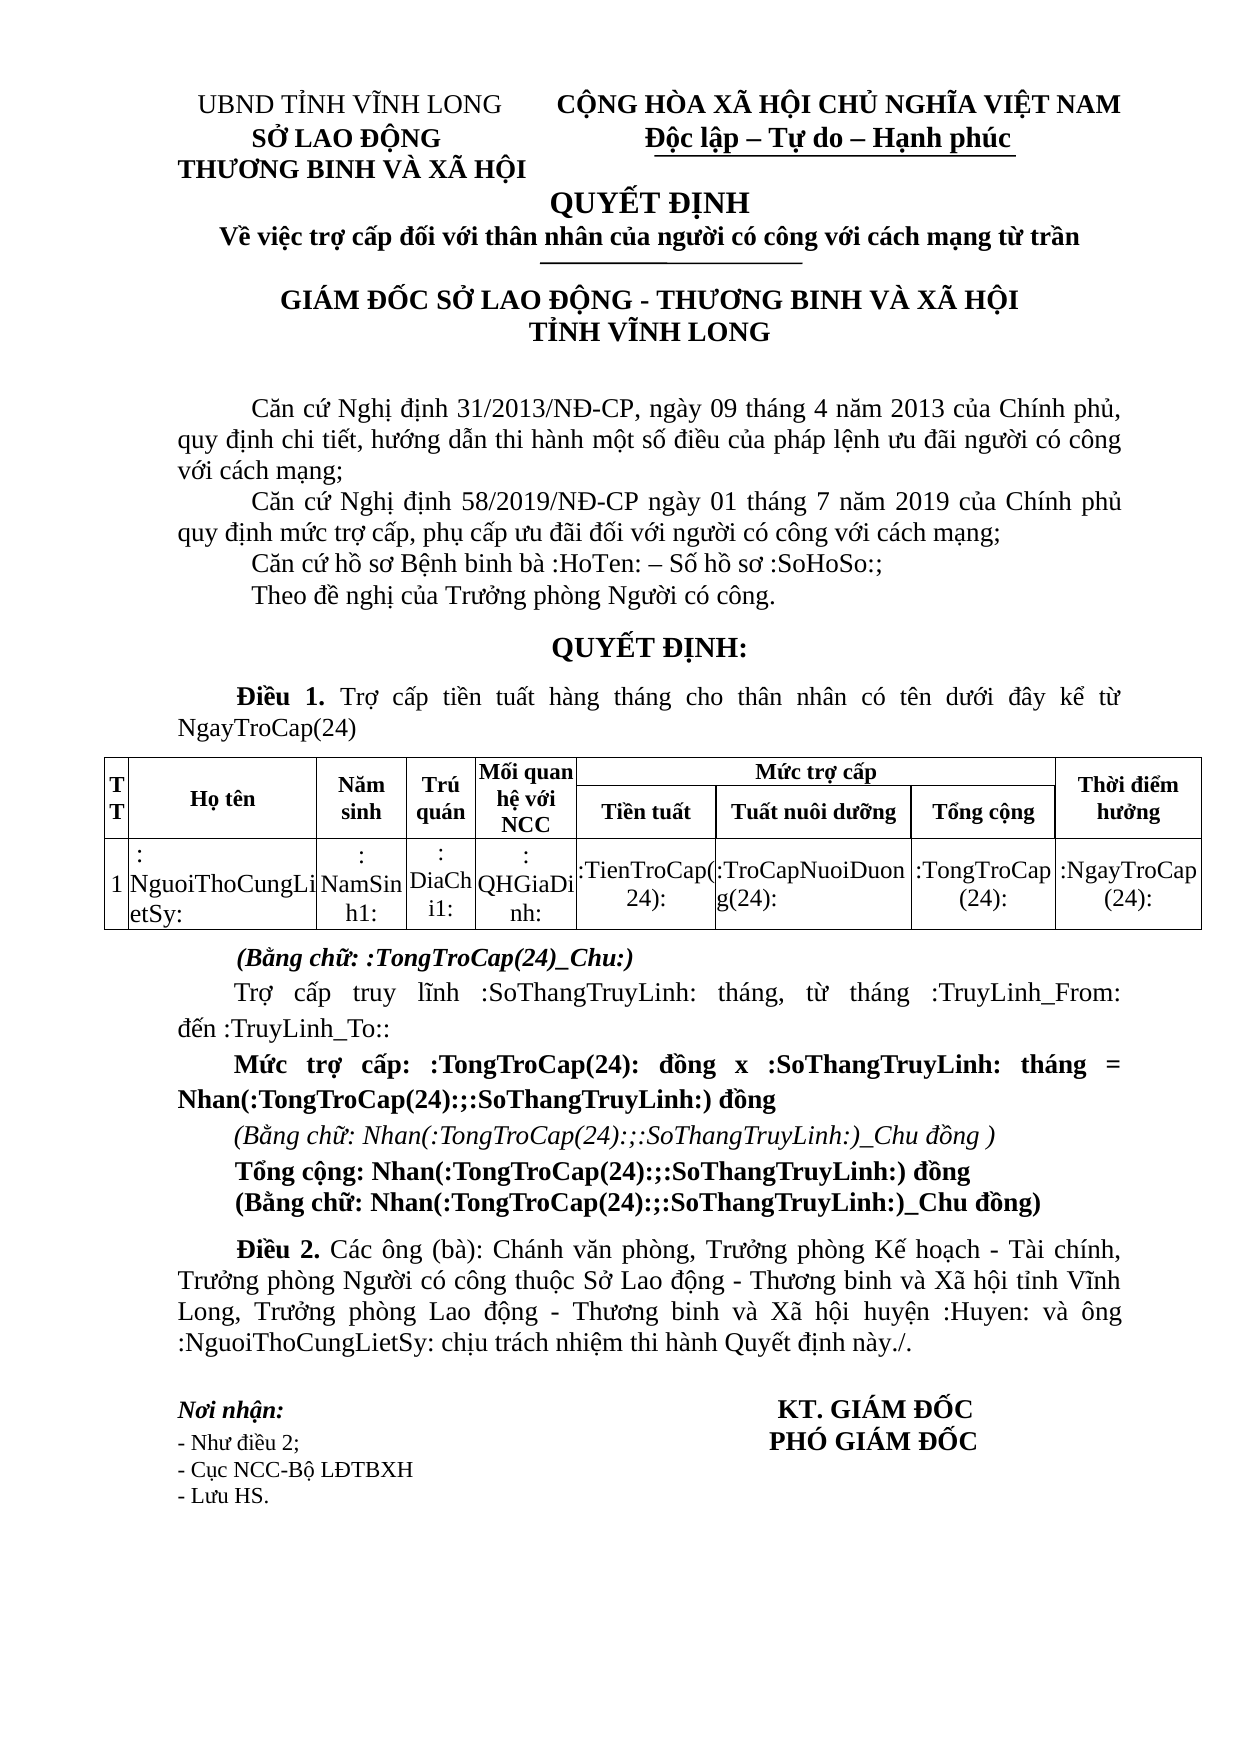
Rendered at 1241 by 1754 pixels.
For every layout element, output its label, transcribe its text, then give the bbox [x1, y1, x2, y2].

table_header TT [105, 758, 128, 837]
table_cell :TroCapNuoiDuong(24): [716, 839, 911, 928]
table_cell :TongTroCap(24): [912, 839, 1055, 928]
text TỈNH VĨNH LONG [177, 315, 1122, 347]
text Theo đề nghị của Trưởng phòng Người có công. [177, 579, 1122, 610]
table_cell Tổng cộng [912, 786, 1054, 837]
table_header Năm sinh [317, 758, 406, 837]
table_cell :NgayTroCap(24): [1056, 839, 1201, 928]
text Tổng cộng: Nhan(:TongTroCap(24):;:SoThangTruyLinh:) đồng [177, 1155, 1122, 1186]
text QUYẾT ĐỊNH: [177, 630, 1122, 664]
text THƯƠNG BINH VÀ XÃ HỘI [177, 153, 1122, 184]
table_cell Tiền tuất [577, 786, 715, 837]
table_header Họ tên [129, 758, 316, 837]
text SỞ LAO ĐỘNG Độc lập – Tự do – Hạnh phúc [177, 120, 1122, 153]
text (Bằng chữ: :TongTroCap(24)_Chu:) [177, 942, 1122, 972]
text Căn cứ Nghị định 58/2019/NĐ-CP ngày 01 tháng 7 năm 2019 của Chính phủ quy định mức trợ cấp, phụ cấp ưu đãi đối với người có công với cách mạng; [177, 485, 1122, 548]
text - Cục NCC-Bộ LĐTBXH [177, 1456, 1122, 1482]
text (Bằng chữ: Nhan(:TongTroCap(24):;:SoThangTruyLinh:)_Chu đồng ) [177, 1119, 1122, 1151]
text Căn cứ hồ sơ Bệnh binh bà :HoTen: – Số hồ sơ :SoHoSo:; [177, 548, 1122, 579]
table_cell :TienTroCap(24): [577, 839, 715, 928]
text Căn cứ Nghị định 31/2013/NĐ-CP, ngày 09 tháng 4 năm 2013 của Chính phủ, quy định chi tiết, hướng dẫn thi hành một số điều của pháp lệnh ưu đãi người có công với cách mạng; [177, 392, 1122, 485]
table_cell : DiaChi1: [407, 839, 475, 928]
text - Như điều 2; PHÓ GIÁM ĐỐC [177, 1424, 1122, 1456]
table_header Trú quán [407, 758, 475, 837]
text GIÁM ĐỐC SỞ LAO ĐỘNG - THƯƠNG BINH VÀ XÃ HỘI [177, 283, 1122, 315]
table_cell : NamSinh1: [317, 839, 406, 928]
table_cell : NguoiThoCungLietSy: [129, 839, 316, 928]
text Điều 1. Trợ cấp tiền tuất hàng tháng cho thân nhân có tên dưới đây kể từ NgayTroCap(24) [177, 681, 1122, 742]
text - Lưu HS. [177, 1482, 1122, 1508]
text Nơi nhận: KT. GIÁM ĐỐC [177, 1393, 1122, 1424]
text Trợ cấp truy lĩnh :SoThangTruyLinh: tháng, từ tháng :TruyLinh_From: đến :TruyLinh_To:: [177, 976, 1122, 1043]
text Điều 2. Các ông (bà): Chánh văn phòng, Trưởng phòng Kế hoạch - Tài chính, Trưởng phòng Người có công thuộc Sở Lao động - Thương binh và Xã hội tỉnh Vĩnh Long, Trưởng phòng Lao động - Thương binh và Xã hội huyện :Huyen: và ông :NguoiThoCungLietSy: chịu trách nhiệm thi hành Quyết định này./. [177, 1233, 1122, 1357]
table_cell : QHGiaDinh: [476, 839, 576, 928]
table_header Mối quan hệ với NCC [476, 758, 576, 837]
table_cell Tuất nuôi dưỡng [717, 786, 910, 837]
subtitle QUYẾT ĐỊNH [177, 184, 1122, 220]
table_cell 1 [105, 839, 128, 928]
text Mức trợ cấp: :TongTroCap(24): đồng x :SoThangTruyLinh: tháng = Nhan(:TongTroCap(24):;:SoThangTruyLinh:) đồng [177, 1048, 1122, 1115]
table_header Mức trợ cấp [577, 758, 1055, 785]
text Về việc trợ cấp đối với thân nhân của người có công với cách mạng từ trần [177, 220, 1122, 252]
table_header Thời điểm hưởng [1056, 758, 1201, 837]
subtitle UBND TỈNH VĨNH LONG CỘNG HÒA XÃ HỘI CHỦ NGHĨA VIỆT NAM [177, 89, 1122, 120]
text (Bằng chữ: Nhan(:TongTroCap(24):;:SoThangTruyLinh:)_Chu đồng) [177, 1186, 1122, 1217]
